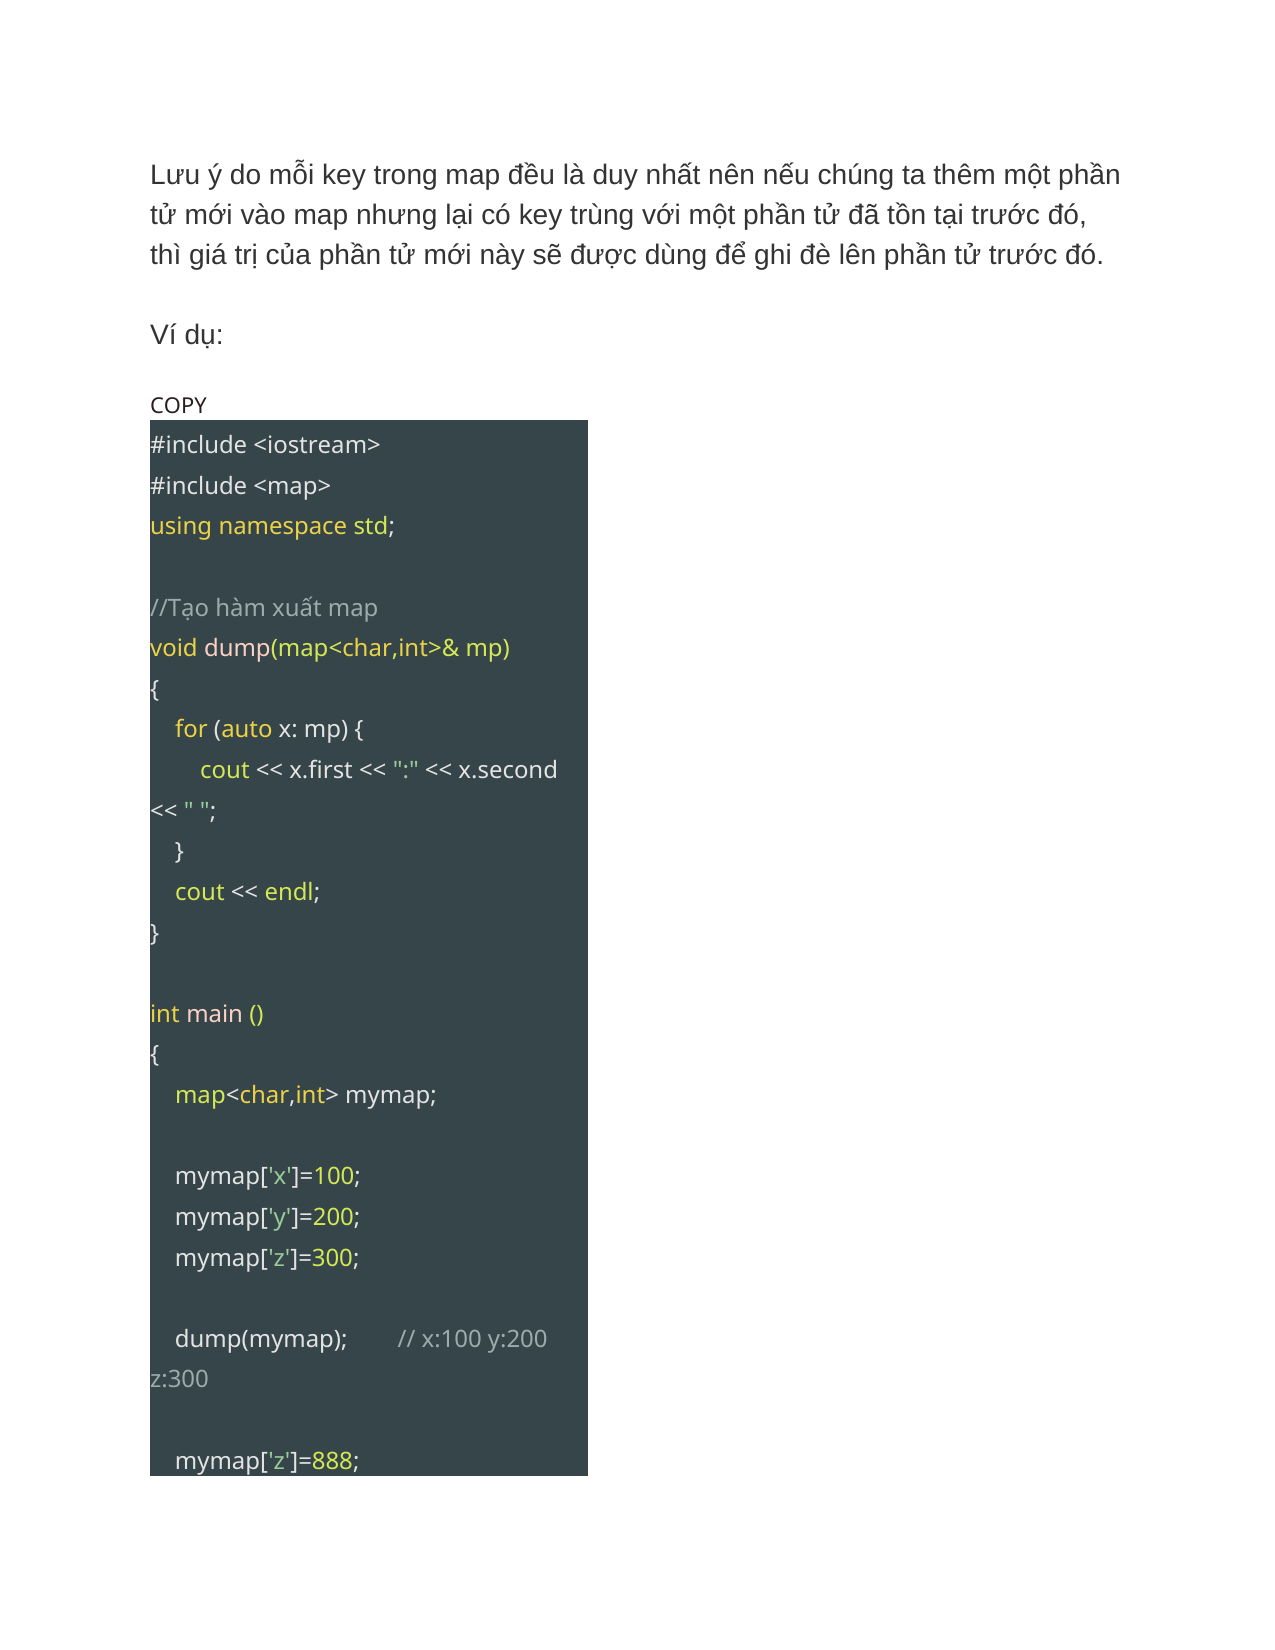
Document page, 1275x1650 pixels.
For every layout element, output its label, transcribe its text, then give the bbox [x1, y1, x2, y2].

text Lưu ý do mỗi key trong map đều là duy nhất nên nếu chúng ta thêm một phần tử mới vào map nhưng lại có key trùng với một phần tử đã tồn tại trước đó, thì giá trị của phần tử mới này sẽ được dùng để ghi đè lên phần tử trước đó. [150, 150, 1125, 270]
text Ví dụ: [150, 310, 1125, 350]
text COPY [150, 390, 1125, 420]
